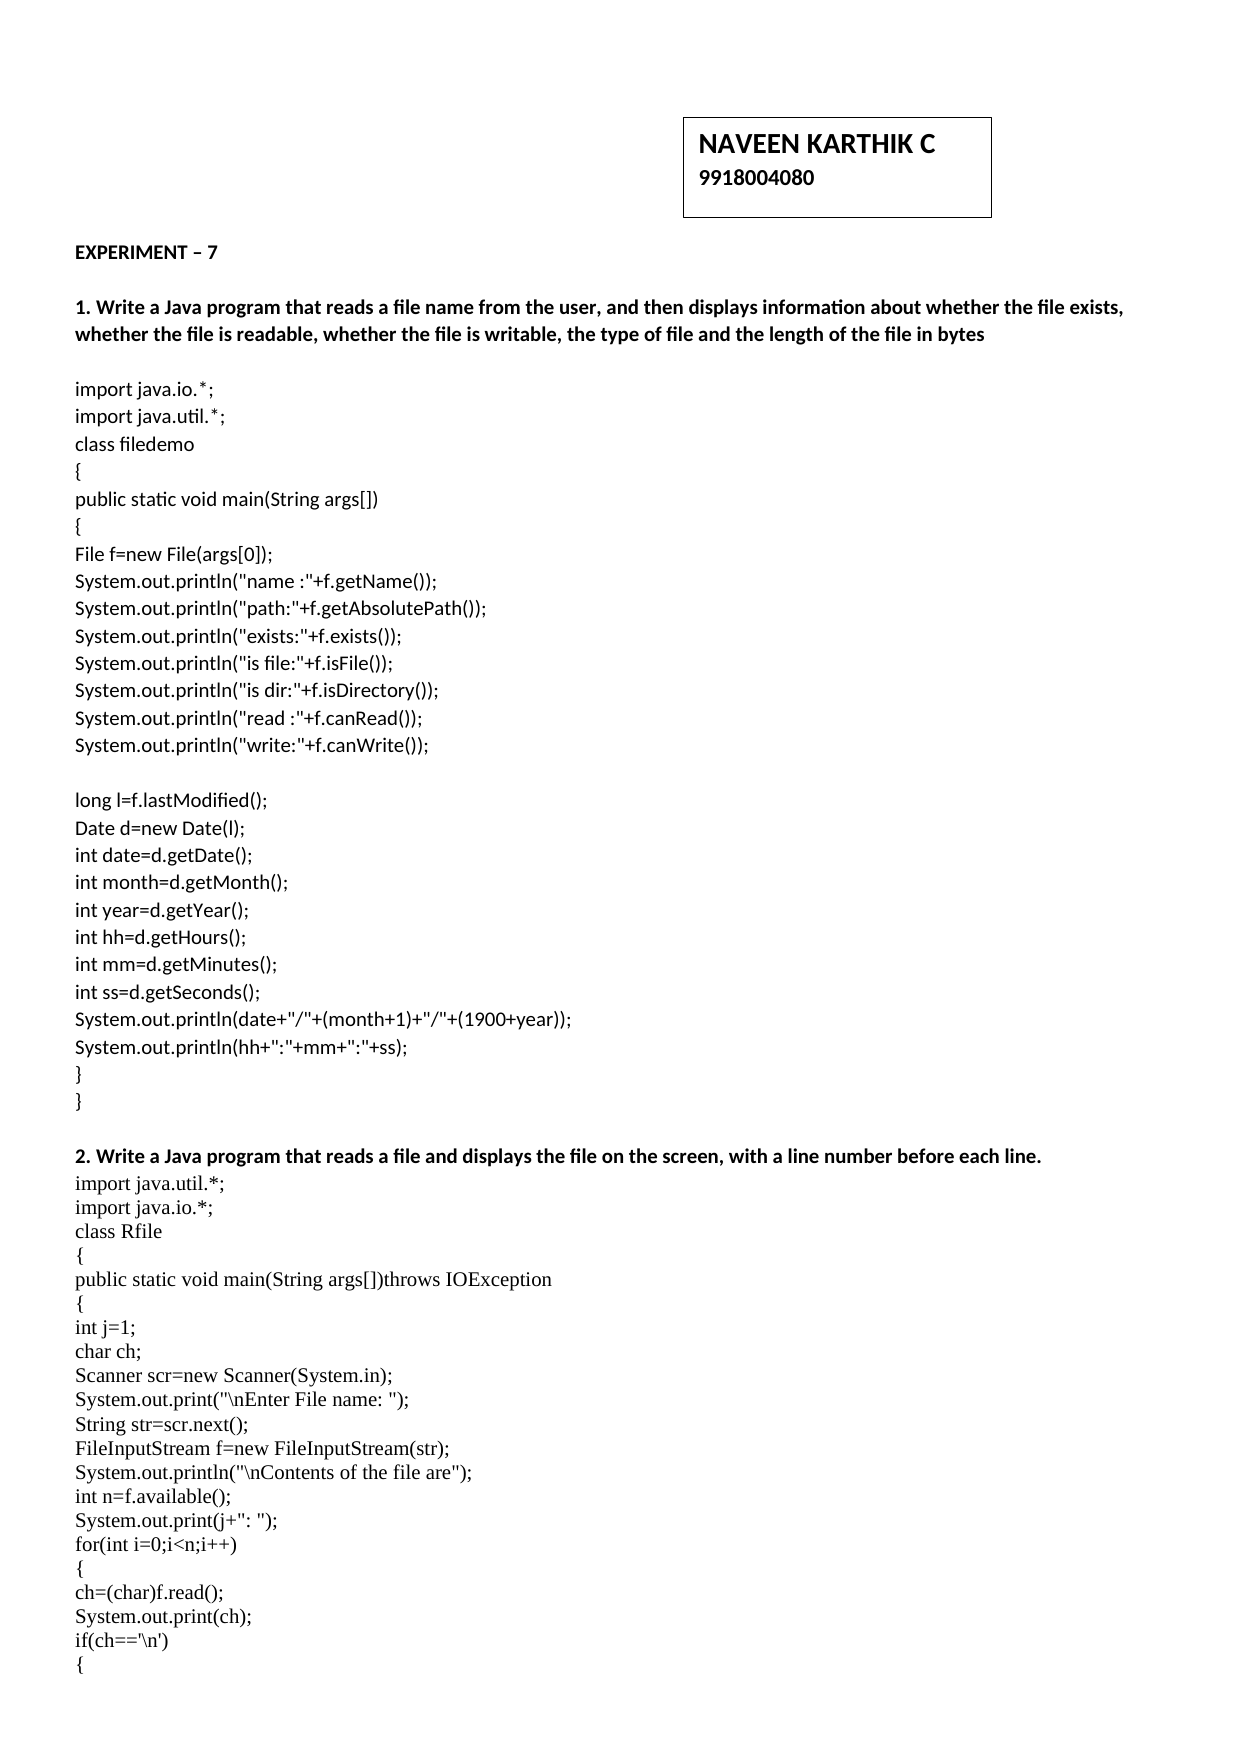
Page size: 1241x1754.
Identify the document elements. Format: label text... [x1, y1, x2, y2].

text 1. Write a Java program that reads a file name from the user, and then displays information about whether the file exists, whether the file is readable, whether the file is writable, the type of file and the length of the file in bytes [75, 294, 1165, 347]
text int year=d.getYear(); [75, 897, 1165, 922]
text System.out.println("exists:"+f.exists()); [75, 623, 1165, 648]
text System.out.println("read :"+f.canRead()); [75, 705, 1165, 731]
text if(ch=='\n') [75, 1628, 1165, 1652]
text { [75, 458, 1165, 484]
text } [75, 1061, 1165, 1087]
text char ch; [75, 1339, 1165, 1363]
text System.out.println(date+"/"+(month+1)+"/"+(1900+year)); [75, 1006, 1165, 1032]
text System.out.println(hh+":"+mm+":"+ss); [75, 1034, 1165, 1059]
text System.out.println("name :"+f.getName()); [75, 568, 1165, 593]
text class filedemo [75, 431, 1165, 457]
text int date=d.getDate(); [75, 842, 1165, 867]
text public static void main(String args[]) [75, 486, 1165, 511]
text ch=(char)f.read(); [75, 1580, 1165, 1604]
text FileInputStream f=new FileInputStream(str); [75, 1436, 1165, 1459]
text { [75, 1652, 1165, 1676]
text int hh=d.getHours(); [75, 924, 1165, 950]
text int ss=d.getSeconds(); [75, 979, 1165, 1004]
text System.out.print("\nEnter File name: "); [75, 1387, 1165, 1411]
text { [75, 1556, 1165, 1580]
text System.out.println("write:"+f.canWrite()); [75, 732, 1165, 758]
text int month=d.getMonth(); [75, 869, 1165, 895]
text int n=f.available(); [75, 1484, 1165, 1508]
text String str=scr.next(); [75, 1411, 1165, 1436]
text { [75, 513, 1165, 539]
text for(int i=0;i<n;i++) [75, 1532, 1165, 1556]
text Scanner scr=new Scanner(System.in); [75, 1363, 1165, 1387]
text System.out.println("is file:"+f.isFile()); [75, 650, 1165, 676]
text System.out.print(ch); [75, 1604, 1165, 1628]
text long l=f.lastModified(); [75, 787, 1165, 813]
text System.out.println("is dir:"+f.isDirectory()); [75, 678, 1165, 703]
text import java.util.*; [75, 404, 1165, 429]
text File f=new File(args[0]); [75, 541, 1165, 566]
text { [75, 1243, 1165, 1267]
text Date d=new Date(l); [75, 815, 1165, 840]
text import java.io.*; [75, 1195, 1165, 1219]
text System.out.print(j+": "); [75, 1508, 1165, 1532]
text } [75, 1089, 1165, 1114]
text EXPERIMENT – 7 [75, 239, 1165, 265]
text class Rfile [75, 1219, 1165, 1243]
text 2. Write a Java program that reads a file and displays the file on the screen, with a line number before each line. [75, 1143, 1165, 1169]
text public static void main(String args[])throws IOException [75, 1267, 1165, 1291]
text System.out.println("\nContents of the file are"); [75, 1459, 1165, 1484]
text System.out.println("path:"+f.getAbsolutePath()); [75, 596, 1165, 621]
text { [75, 1291, 1165, 1315]
text int mm=d.getMinutes(); [75, 952, 1165, 977]
text import java.io.*; [75, 376, 1165, 402]
text int j=1; [75, 1315, 1165, 1339]
text import java.util.*; [75, 1171, 1165, 1195]
